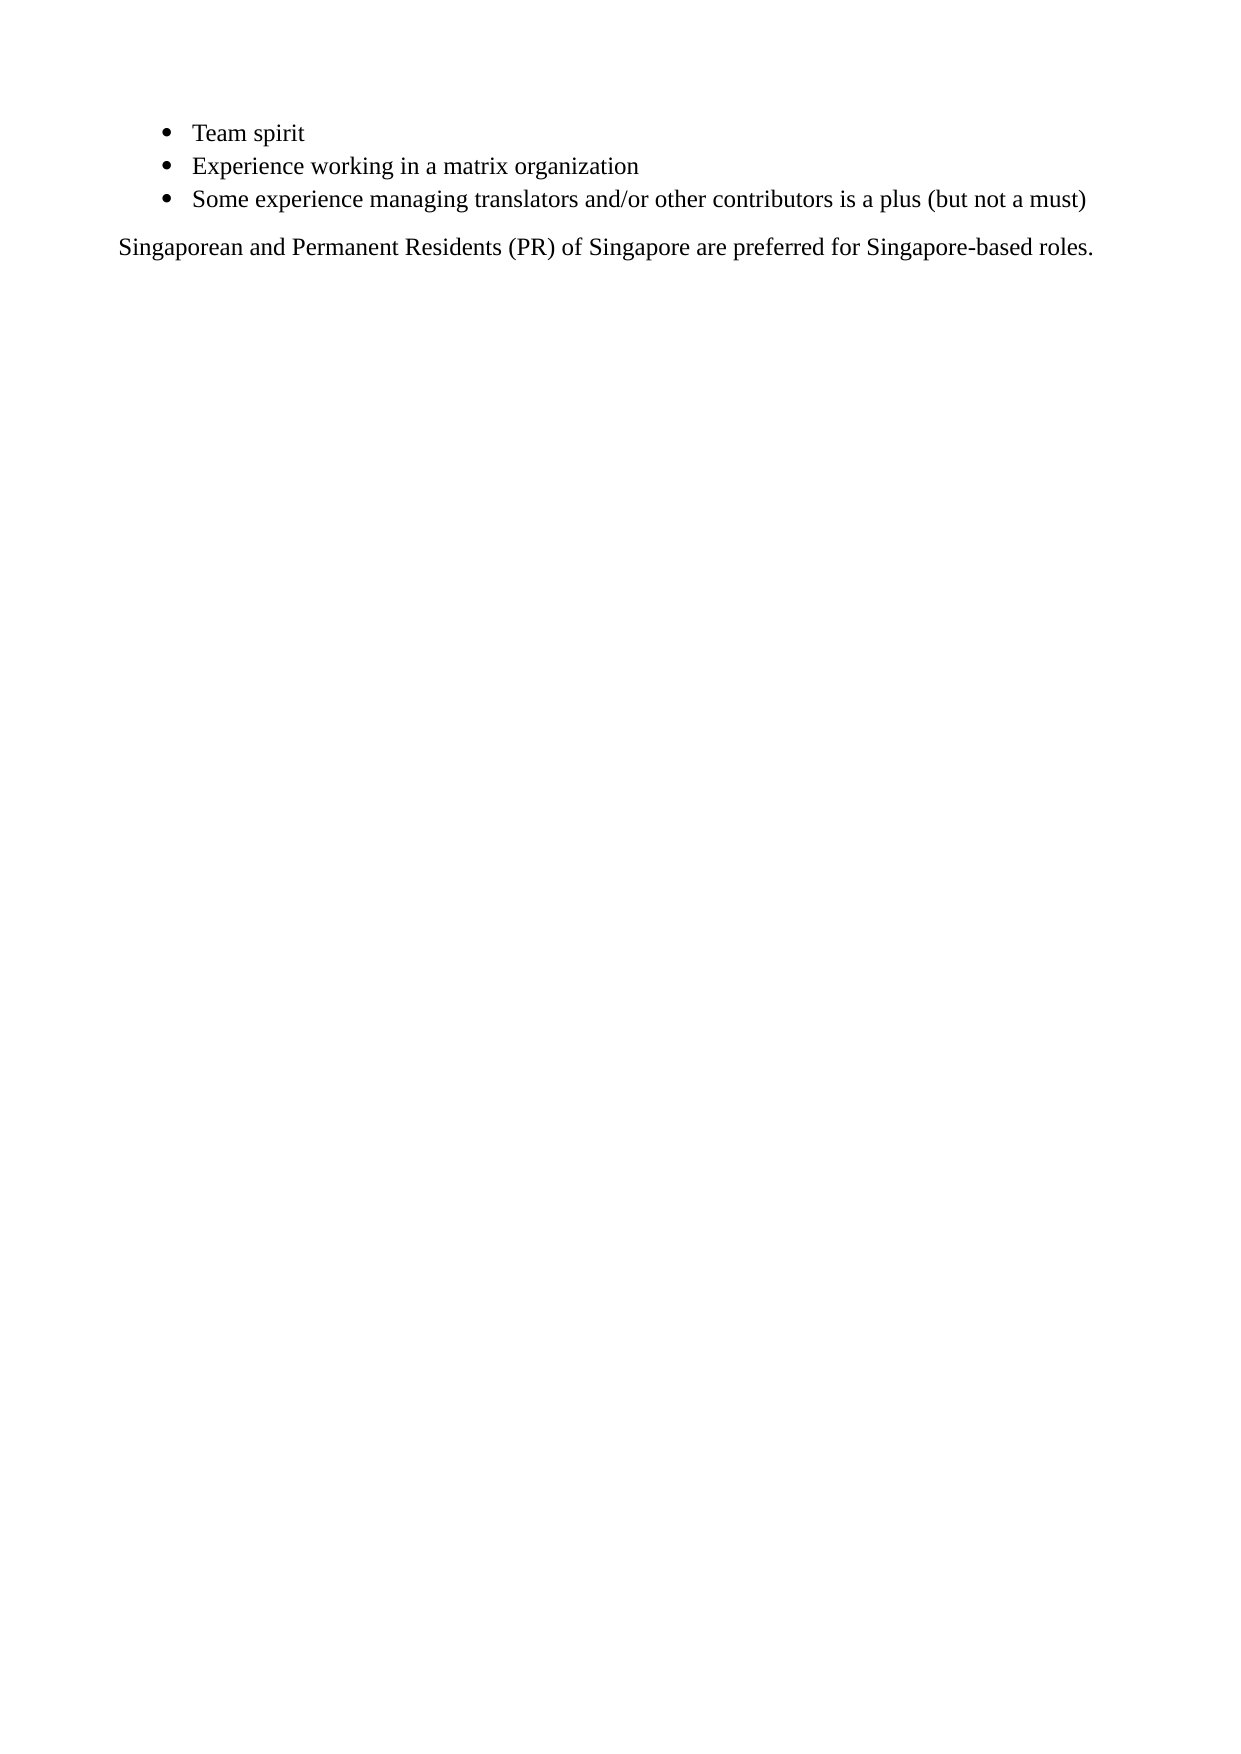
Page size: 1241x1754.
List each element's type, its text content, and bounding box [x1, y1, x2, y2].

list Some experience managing translators and/or other contributors is a plus (but not a must) [162, 184, 1122, 213]
list Team spirit [162, 118, 1122, 147]
list Experience working in a matrix organization [162, 151, 1122, 180]
text Singaporean and Permanent Residents (PR) of Singapore are preferred for Singapore-based roles. [118, 232, 1122, 293]
